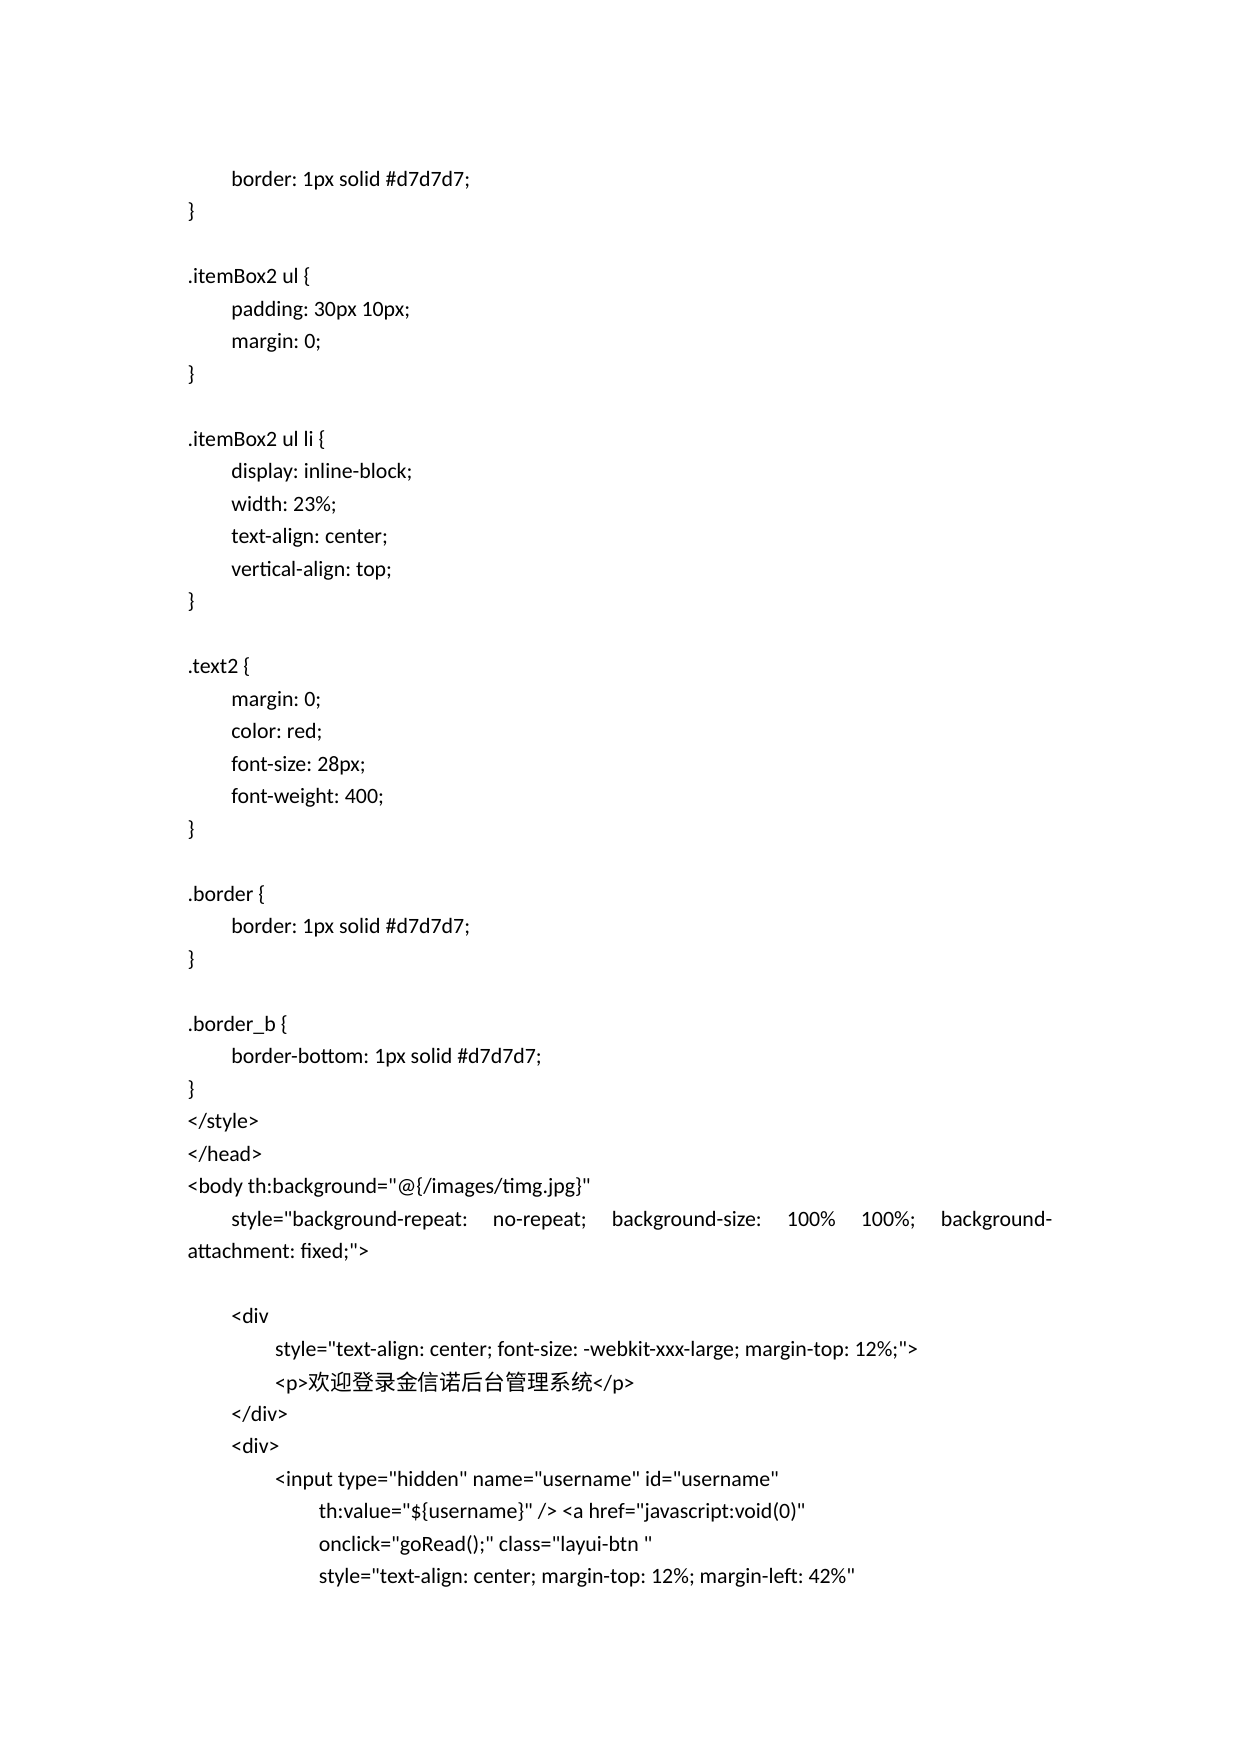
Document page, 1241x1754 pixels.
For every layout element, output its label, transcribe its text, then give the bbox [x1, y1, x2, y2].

text vertical-align: top; [187, 552, 1053, 584]
text <div> [187, 1429, 1053, 1462]
text color: red; [187, 714, 1053, 747]
text } [187, 194, 1053, 227]
text display: inline-block; [187, 454, 1053, 487]
text style="text-align: center; margin-top: 12%; margin-left: 42%" [187, 1559, 1053, 1592]
text </head> [187, 1137, 1053, 1169]
text .itemBox2 ul li { [187, 422, 1053, 454]
text style="text-align: center; font-size: -webkit-xxx-large; margin-top: 12%;"> [187, 1332, 1053, 1364]
text onclick="goRead();" class="layui-btn " [187, 1527, 1053, 1559]
text } [187, 1072, 1053, 1104]
text </div> [187, 1397, 1053, 1429]
text } [187, 357, 1053, 389]
text } [187, 812, 1053, 844]
text <body th:background="@{/images/timg.jpg}" [187, 1169, 1053, 1202]
text margin: 0; [187, 682, 1053, 714]
text font-size: 28px; [187, 747, 1053, 779]
text .border { [187, 877, 1053, 909]
text border: 1px solid #d7d7d7; [187, 909, 1053, 942]
text font-weight: 400; [187, 779, 1053, 812]
text <input type="hidden" name="username" id="username" [187, 1462, 1053, 1494]
text </style> [187, 1104, 1053, 1137]
text margin: 0; [187, 324, 1053, 357]
text .text2 { [187, 649, 1053, 682]
text .border_b { [187, 1007, 1053, 1039]
text style="background-repeat: no-repeat; background-size: 100% 100%; background-attachment: fixed;"> [187, 1202, 1053, 1267]
text } [187, 942, 1053, 974]
text <div [187, 1299, 1053, 1332]
text border: 1px solid #d7d7d7; [187, 162, 1053, 194]
text <p>欢迎登录金信诺后台管理系统</p> [187, 1364, 1053, 1397]
text th:value="${username}" /> <a href="javascript:void(0)" [187, 1494, 1053, 1527]
text border-bottom: 1px solid #d7d7d7; [187, 1039, 1053, 1072]
text width: 23%; [187, 487, 1053, 519]
text .itemBox2 ul { [187, 259, 1053, 292]
text } [187, 584, 1053, 617]
text padding: 30px 10px; [187, 292, 1053, 324]
text text-align: center; [187, 519, 1053, 552]
